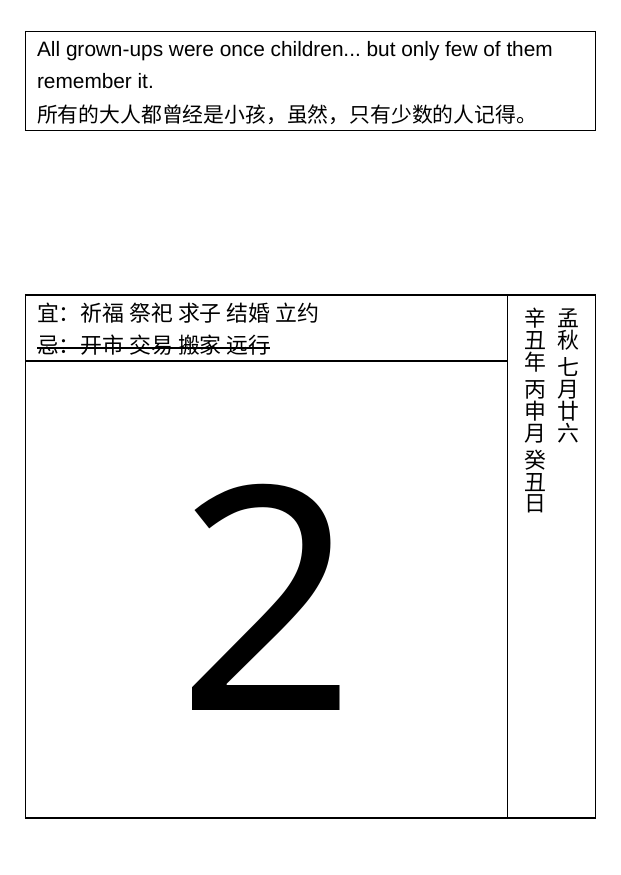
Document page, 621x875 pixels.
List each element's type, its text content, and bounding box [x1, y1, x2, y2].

table_cell All grown-ups were once children... but only few of them remember it. 所有的大人都曾经是小孩，虽然，只有少数的人记得。 [26, 32, 595, 130]
table_header 孟秋 七月廿六 辛丑年 丙申月 癸丑日 [508, 296, 595, 817]
table_cell 2 September 星期四 工作日 [26, 362, 507, 817]
table_header 宜：祈福 祭祀 求子 结婚 立约 忌：开市 交易 搬家 远行 [26, 296, 507, 360]
